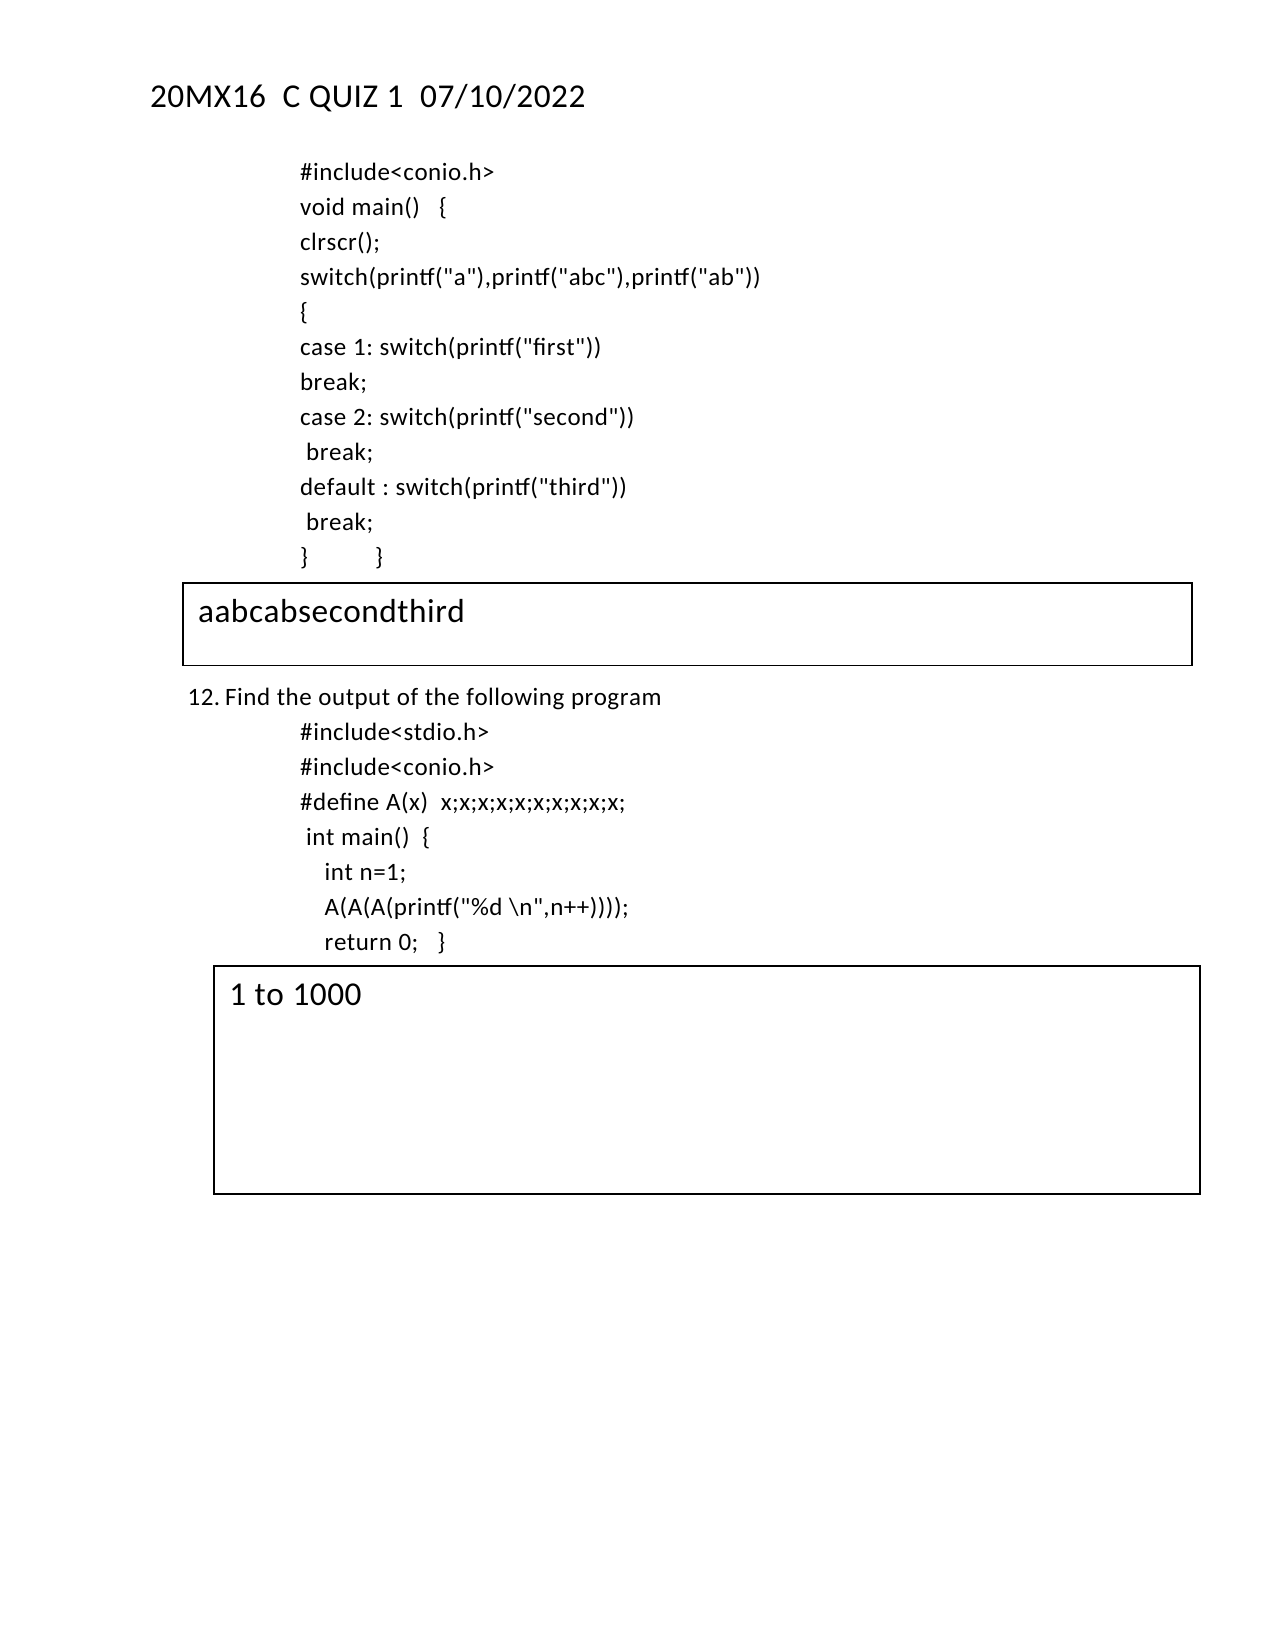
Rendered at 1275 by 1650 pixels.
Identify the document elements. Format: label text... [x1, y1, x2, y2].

list break; [225, 506, 1125, 537]
list clrscr(); [225, 226, 1125, 257]
list int n=1; [225, 856, 1125, 887]
list #include<stdio.h> [225, 716, 1125, 747]
list return 0; } [225, 926, 1125, 957]
list case 2: switch(printf("second")) [225, 401, 1125, 432]
list #include<conio.h> [225, 751, 1125, 782]
list { [225, 296, 1125, 327]
list break; [225, 436, 1125, 467]
list Find the output of the following program [187, 681, 1125, 712]
list A(A(A(printf("%d \n",n++)))); [225, 891, 1125, 922]
list case 1: switch(printf("first")) [225, 331, 1125, 362]
list switch(printf("a"),printf("abc"),printf("ab")) [225, 261, 1125, 292]
list break; [225, 366, 1125, 397]
list int main() { [225, 821, 1125, 852]
list #define A(x) x;x;x;x;x;x;x;x;x;x; [225, 786, 1125, 817]
list void main() { [225, 191, 1125, 222]
list #include<conio.h> [225, 156, 1125, 187]
list } } [225, 541, 1125, 572]
list default : switch(printf("third")) [225, 471, 1125, 502]
